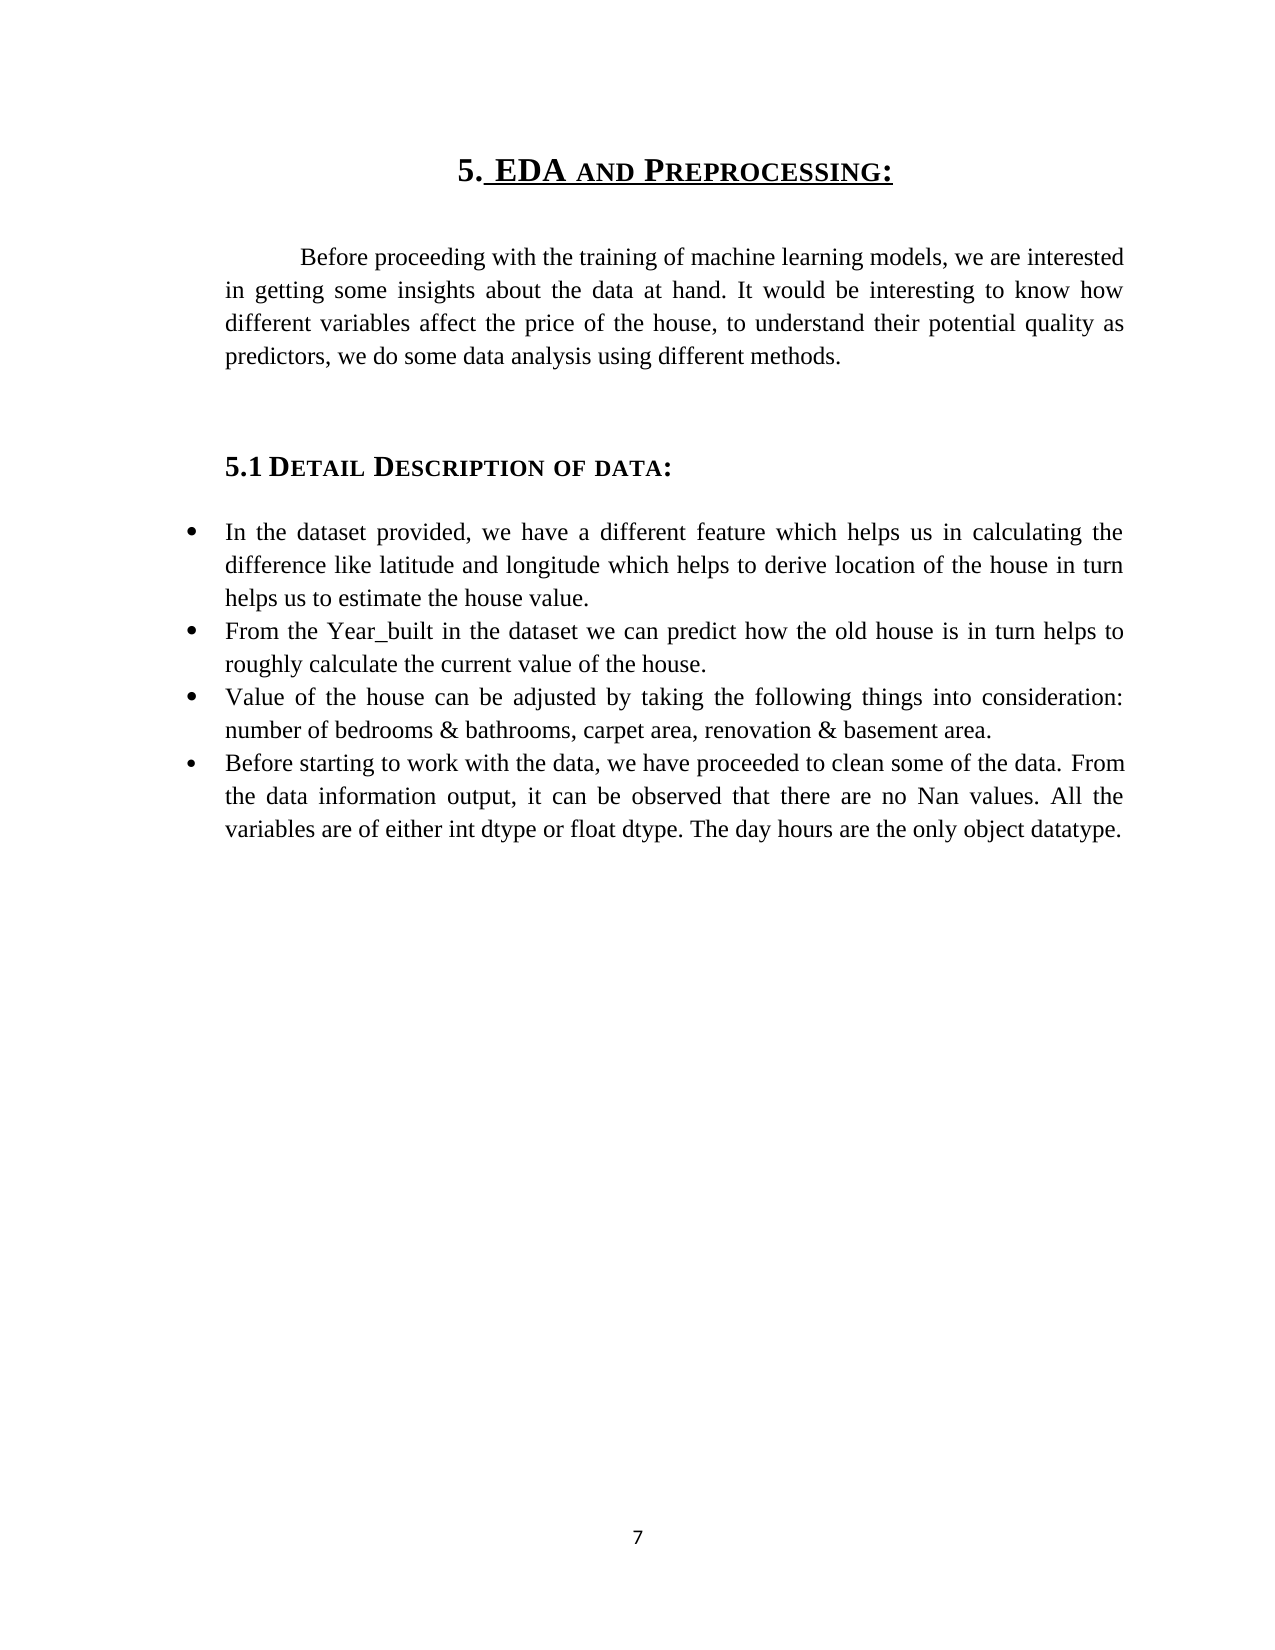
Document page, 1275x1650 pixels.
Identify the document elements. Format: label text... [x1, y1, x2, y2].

list From the Year_built in the dataset we can predict how the old house is in turn helps to roughly calculate the current value of the house. [187, 616, 1125, 678]
list Before starting to work with the data, we have proceeded to clean some of the data. From the data information output, it can be observed that there are no Nan values. All the variables are of either int dtype or float dtype. The day hours are the only object datatype. [187, 748, 1125, 843]
subtitle Detail Description of data: [225, 449, 1125, 483]
list In the dataset provided, we have a different feature which helps us in calculating the difference like latitude and longitude which helps to derive location of the house in turn helps us to estimate the house value. [187, 517, 1125, 612]
text Before proceeding with the training of machine learning models, we are interested in getting some insights about the data at hand. It would be interesting to know how different variables affect the price of the house, to understand their potential quality as predictors, we do some data analysis using different methods. [225, 242, 1125, 370]
subtitle EDA and Preprocessing: [225, 150, 1125, 188]
list Value of the house can be adjusted by taking the following things into consideration: number of bedrooms & bathrooms, carpet area, renovation & basement area. [187, 682, 1125, 744]
